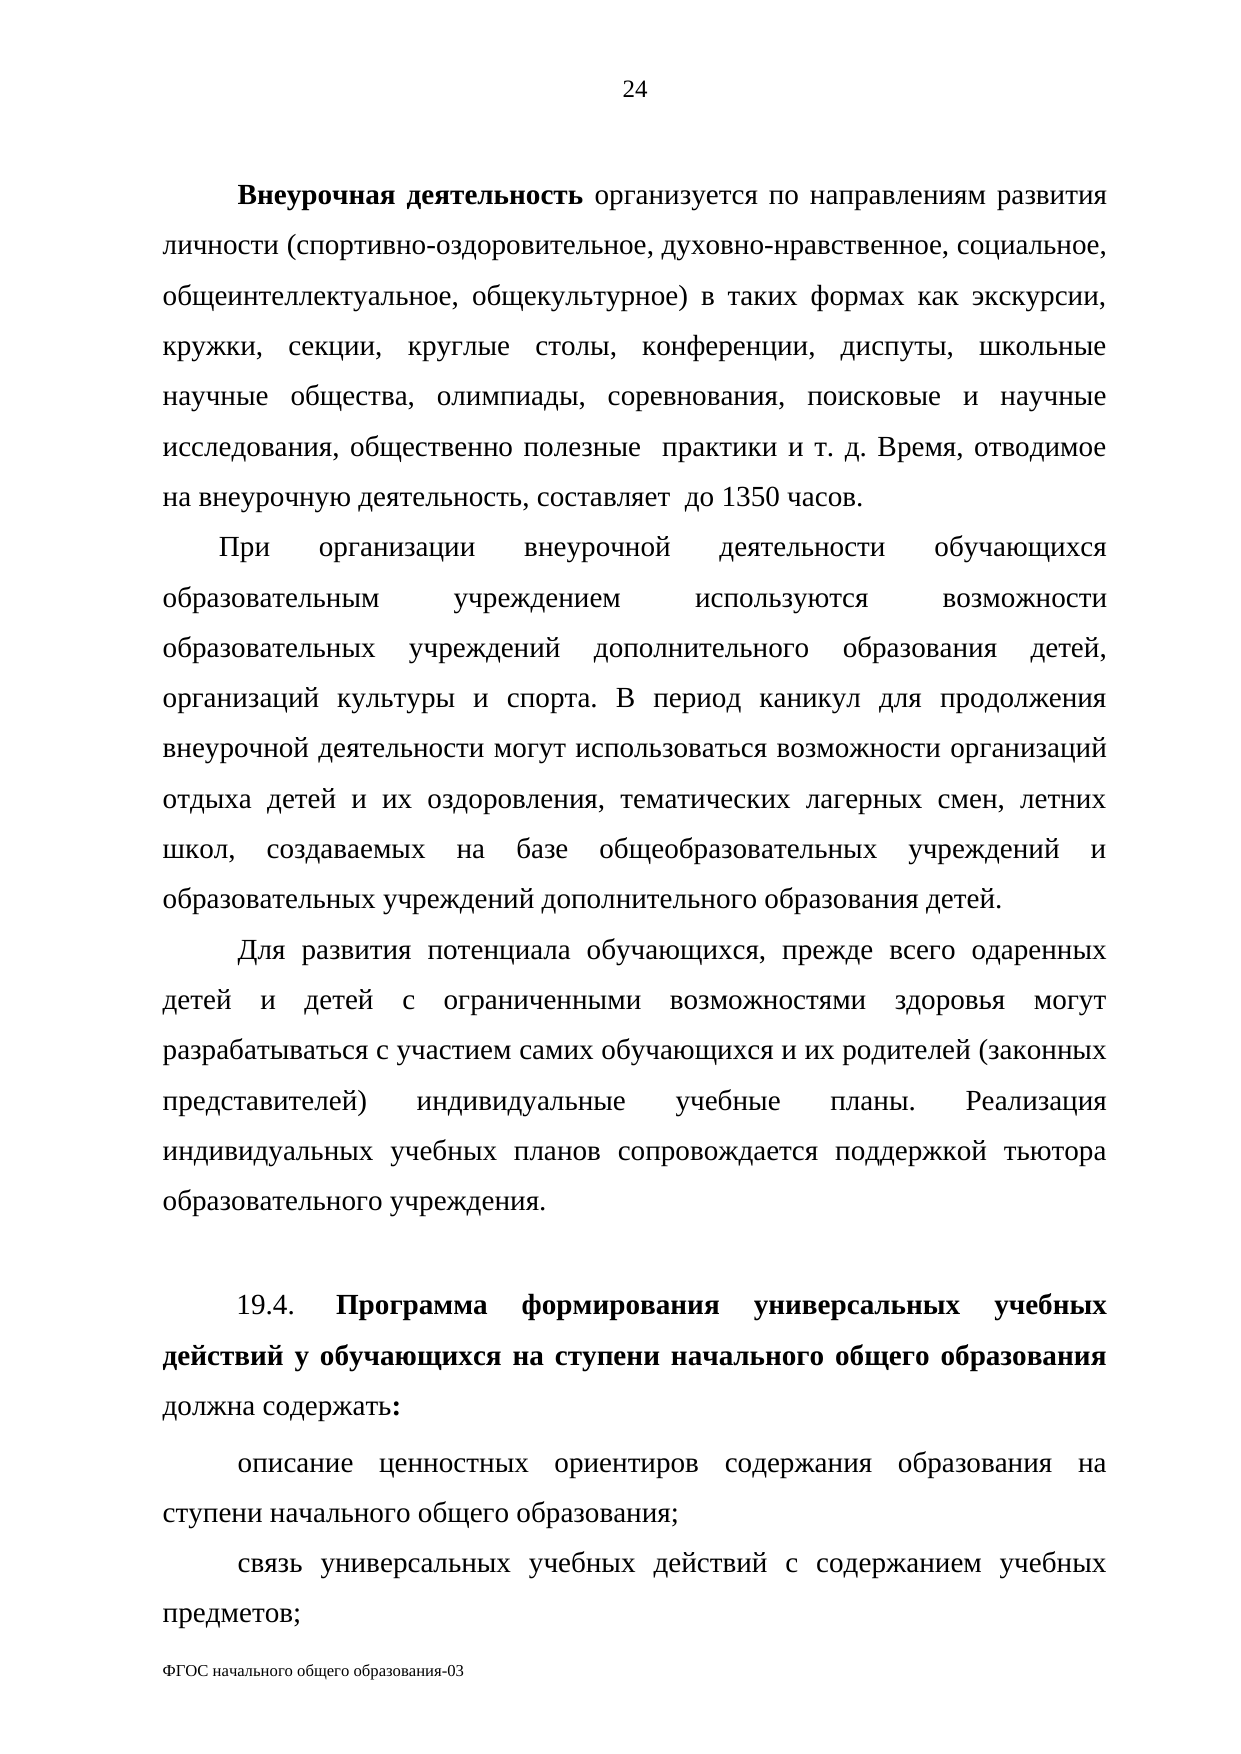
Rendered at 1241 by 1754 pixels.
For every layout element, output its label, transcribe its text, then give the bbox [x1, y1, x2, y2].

text Для развития потенциала обучающихся, прежде всего одаренных детей и детей с ограниченными возможностями здоровья могут разрабатываться с участием самих обучающихся и их родителей (законных представителей) индивидуальные учебные планы. Реализация индивидуальных учебных планов сопровождается поддержкой тьютора образовательного учреждения. [162, 932, 1107, 1217]
text Внеурочная деятельность организуется по направлениям развития личности (спортивно-оздоровительное, духовно-нравственное, социальное, общеинтеллектуальное, общекультурное) в таких формах как экскурсии, кружки, секции, круглые столы, конференции, диспуты, школьные научные общества, олимпиады, соревнования, поисковые и научные исследования, общественно полезные практики и т. д. Время, отводимое на внеурочную деятельность, составляет до 1350 часов. [162, 177, 1107, 513]
text описание ценностных ориентиров содержания образования на ступени начального общего образования; [162, 1445, 1107, 1528]
subtitle 19.4. Программа формирования универсальных учебных действий у обучающихся на ступени начального общего образования должна содержать: [162, 1287, 1107, 1422]
text При организации внеурочной деятельности обучающихся образовательным учреждением используются возможности образовательных учреждений дополнительного образования детей, организаций культуры и спорта. В период каникул для продолжения внеурочной деятельности могут использоваться возможности организаций отдыха детей и их оздоровления, тематических лагерных смен, летних школ, создаваемых на базе общеобразовательных учреждений и образовательных учреждений дополнительного образования детей. [162, 529, 1107, 915]
text связь универсальных учебных действий с содержанием учебных предметов; [162, 1545, 1107, 1629]
